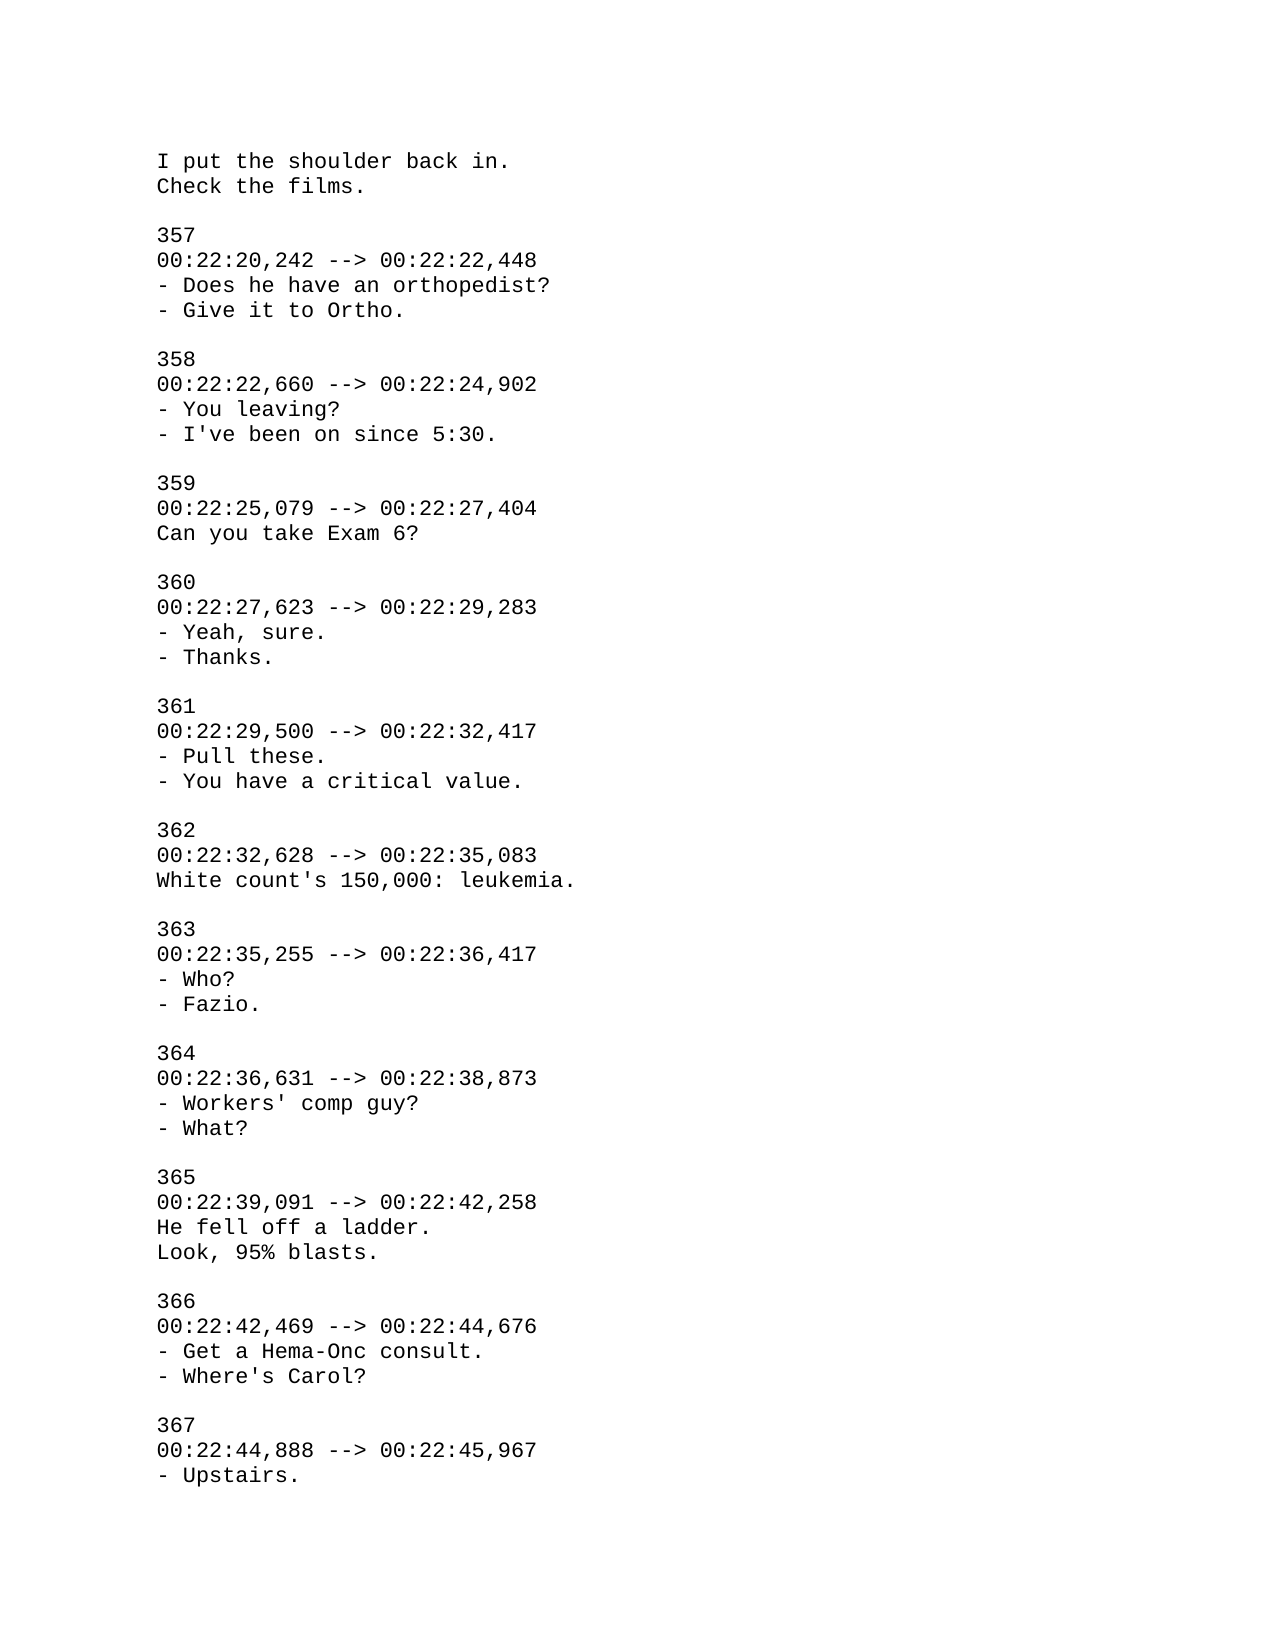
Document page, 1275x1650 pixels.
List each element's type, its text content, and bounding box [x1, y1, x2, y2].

text I put the shoulder back in. [156, 150, 1118, 175]
text 363 [156, 918, 1118, 943]
text - Who? [156, 968, 1118, 993]
text 366 [156, 1290, 1118, 1315]
text - Yeah, sure. [156, 621, 1118, 646]
text - Fazio. [156, 993, 1118, 1018]
text 360 [156, 571, 1118, 596]
text - What? [156, 1117, 1118, 1142]
text - I've been on since 5:30. [156, 423, 1118, 447]
text 00:22:29,500 --> 00:22:32,417 [156, 720, 1118, 745]
text 00:22:36,631 --> 00:22:38,873 [156, 1067, 1118, 1092]
text 00:22:39,091 --> 00:22:42,258 [156, 1191, 1118, 1216]
text 00:22:44,888 --> 00:22:45,967 [156, 1439, 1118, 1464]
text 358 [156, 348, 1118, 373]
text 00:22:22,660 --> 00:22:24,902 [156, 373, 1118, 398]
text 00:22:32,628 --> 00:22:35,083 [156, 844, 1118, 869]
text - Give it to Ortho. [156, 299, 1118, 323]
text 00:22:20,242 --> 00:22:22,448 [156, 249, 1118, 274]
text - Workers' comp guy? [156, 1092, 1118, 1117]
text 00:22:27,623 --> 00:22:29,283 [156, 596, 1118, 621]
text - Pull these. [156, 745, 1118, 770]
text 357 [156, 224, 1118, 249]
text - Get a Hema-Onc consult. [156, 1340, 1118, 1365]
text - You leaving? [156, 398, 1118, 423]
text 00:22:42,469 --> 00:22:44,676 [156, 1315, 1118, 1340]
text - Thanks. [156, 646, 1118, 671]
text 359 [156, 472, 1118, 497]
text 361 [156, 695, 1118, 720]
text 364 [156, 1042, 1118, 1067]
text Look, 95% blasts. [156, 1241, 1118, 1266]
text - Where's Carol? [156, 1365, 1118, 1389]
text - Does he have an orthopedist? [156, 274, 1118, 299]
text - You have a critical value. [156, 770, 1118, 794]
text - Upstairs. [156, 1464, 1118, 1489]
text 362 [156, 819, 1118, 844]
text White count's 150,000: leukemia. [156, 869, 1118, 894]
text Can you take Exam 6? [156, 522, 1118, 547]
text 365 [156, 1166, 1118, 1191]
text 367 [156, 1414, 1118, 1439]
text 00:22:35,255 --> 00:22:36,417 [156, 943, 1118, 968]
text Check the films. [156, 175, 1118, 199]
text 00:22:25,079 --> 00:22:27,404 [156, 497, 1118, 522]
text He fell off a ladder. [156, 1216, 1118, 1241]
